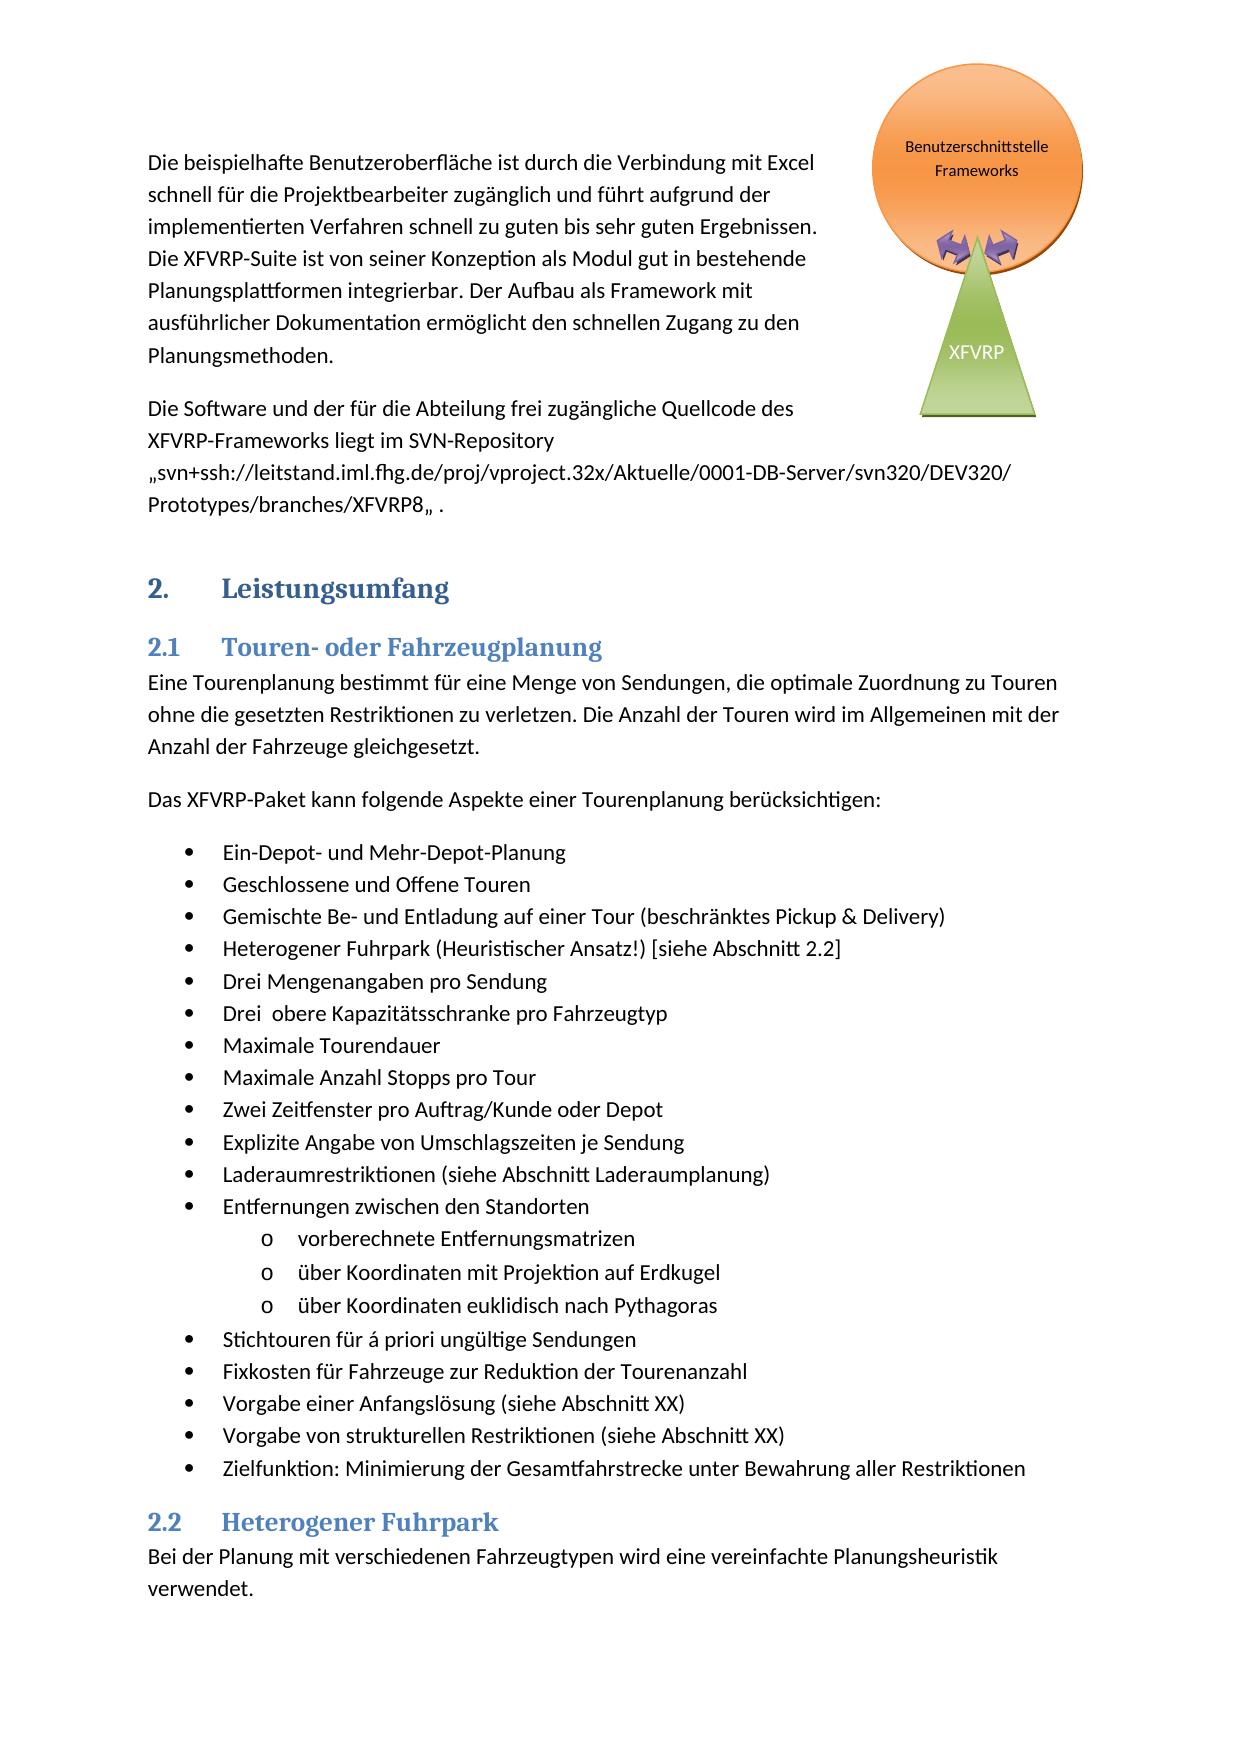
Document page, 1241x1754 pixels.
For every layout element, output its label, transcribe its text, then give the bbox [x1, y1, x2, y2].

subtitle Leistungsumfang [148, 572, 1093, 606]
list Zielfunktion: Minimierung der Gesamtfahrstrecke unter Bewahrung aller Restriktionen [185, 1454, 1093, 1482]
list über Koordinaten euklidisch nach Pythagoras [260, 1291, 1093, 1321]
list Entfernungen zwischen den Standorten [185, 1192, 1093, 1220]
list Heterogener Fuhrpark (Heuristischer Ansatz!) [siehe Abschnitt 2.2] [185, 934, 1093, 963]
text Das XFVRP-Paket kann folgende Aspekte einer Tourenplanung berücksichtigen: [148, 785, 1093, 813]
list Maximale Tourendauer [185, 1031, 1093, 1059]
list Geschlossene und Offene Touren [185, 870, 1093, 898]
text Die beispielhafte Benutzeroberfläche ist durch die Verbindung mit Excel schnell für die Projektbearbeiter zugänglich und führt aufgrund der implementierten Verfahren schnell zu guten bis sehr guten Ergebnissen. Die XFVRP-Suite ist von seiner Konzeption als Modul gut in bestehende Planungsplattformen integrierbar. Der Aufbau als Framework mit ausführlicher Dokumentation ermöglicht den schnellen Zugang zu den Planungsmethoden. [148, 148, 1093, 369]
list Vorgabe von strukturellen Restriktionen (siehe Abschnitt XX) [185, 1421, 1093, 1449]
list Maximale Anzahl Stopps pro Tour [185, 1063, 1093, 1091]
list Stichtouren für á priori ungültige Sendungen [185, 1325, 1093, 1353]
list Vorgabe einer Anfangslösung (siehe Abschnitt XX) [185, 1389, 1093, 1417]
list vorberechnete Entfernungsmatrizen [260, 1224, 1093, 1253]
list Drei obere Kapazitätsschranke pro Fahrzeugtyp [185, 999, 1093, 1027]
list Ein-Depot- und Mehr-Depot-Planung [185, 838, 1093, 866]
text Bei der Planung mit verschiedenen Fahrzeugtypen wird eine vereinfachte Planungsheuristik verwendet. [148, 1542, 1093, 1603]
list über Koordinaten mit Projektion auf Erdkugel [260, 1258, 1093, 1287]
text Eine Tourenplanung bestimmt für eine Menge von Sendungen, die optimale Zuordnung zu Touren ohne die gesetzten Restriktionen zu verletzen. Die Anzahl der Touren wird im Allgemeinen mit der Anzahl der Fahrzeuge gleichgesetzt. [148, 668, 1093, 760]
list Drei Mengenangaben pro Sendung [185, 967, 1093, 995]
list Fixkosten für Fahrzeuge zur Reduktion der Tourenanzahl [185, 1357, 1093, 1385]
text Die Software und der für die Abteilung frei zugängliche Quellcode des XFVRP-Frameworks liegt im SVN-Repository „svn+ssh://leitstand.iml.fhg.de/proj/vproject.32x/Aktuelle/0001-DB-Server/svn320/DEV320/Prototypes/branches/XFVRP8„ . [148, 394, 1093, 518]
list Explizite Angabe von Umschlagszeiten je Sendung [185, 1128, 1093, 1156]
list Gemischte Be- und Entladung auf einer Tour (beschränktes Pickup & Delivery) [185, 902, 1093, 930]
list Zwei Zeitfenster pro Auftrag/Kunde oder Depot [185, 1096, 1093, 1123]
list Laderaumrestriktionen (siehe Abschnitt Laderaumplanung) [185, 1160, 1093, 1188]
subtitle 2.1 Touren- oder Fahrzeugplanung [148, 632, 1093, 663]
subtitle 2.2 Heterogener Fuhrpark [148, 1507, 1093, 1538]
